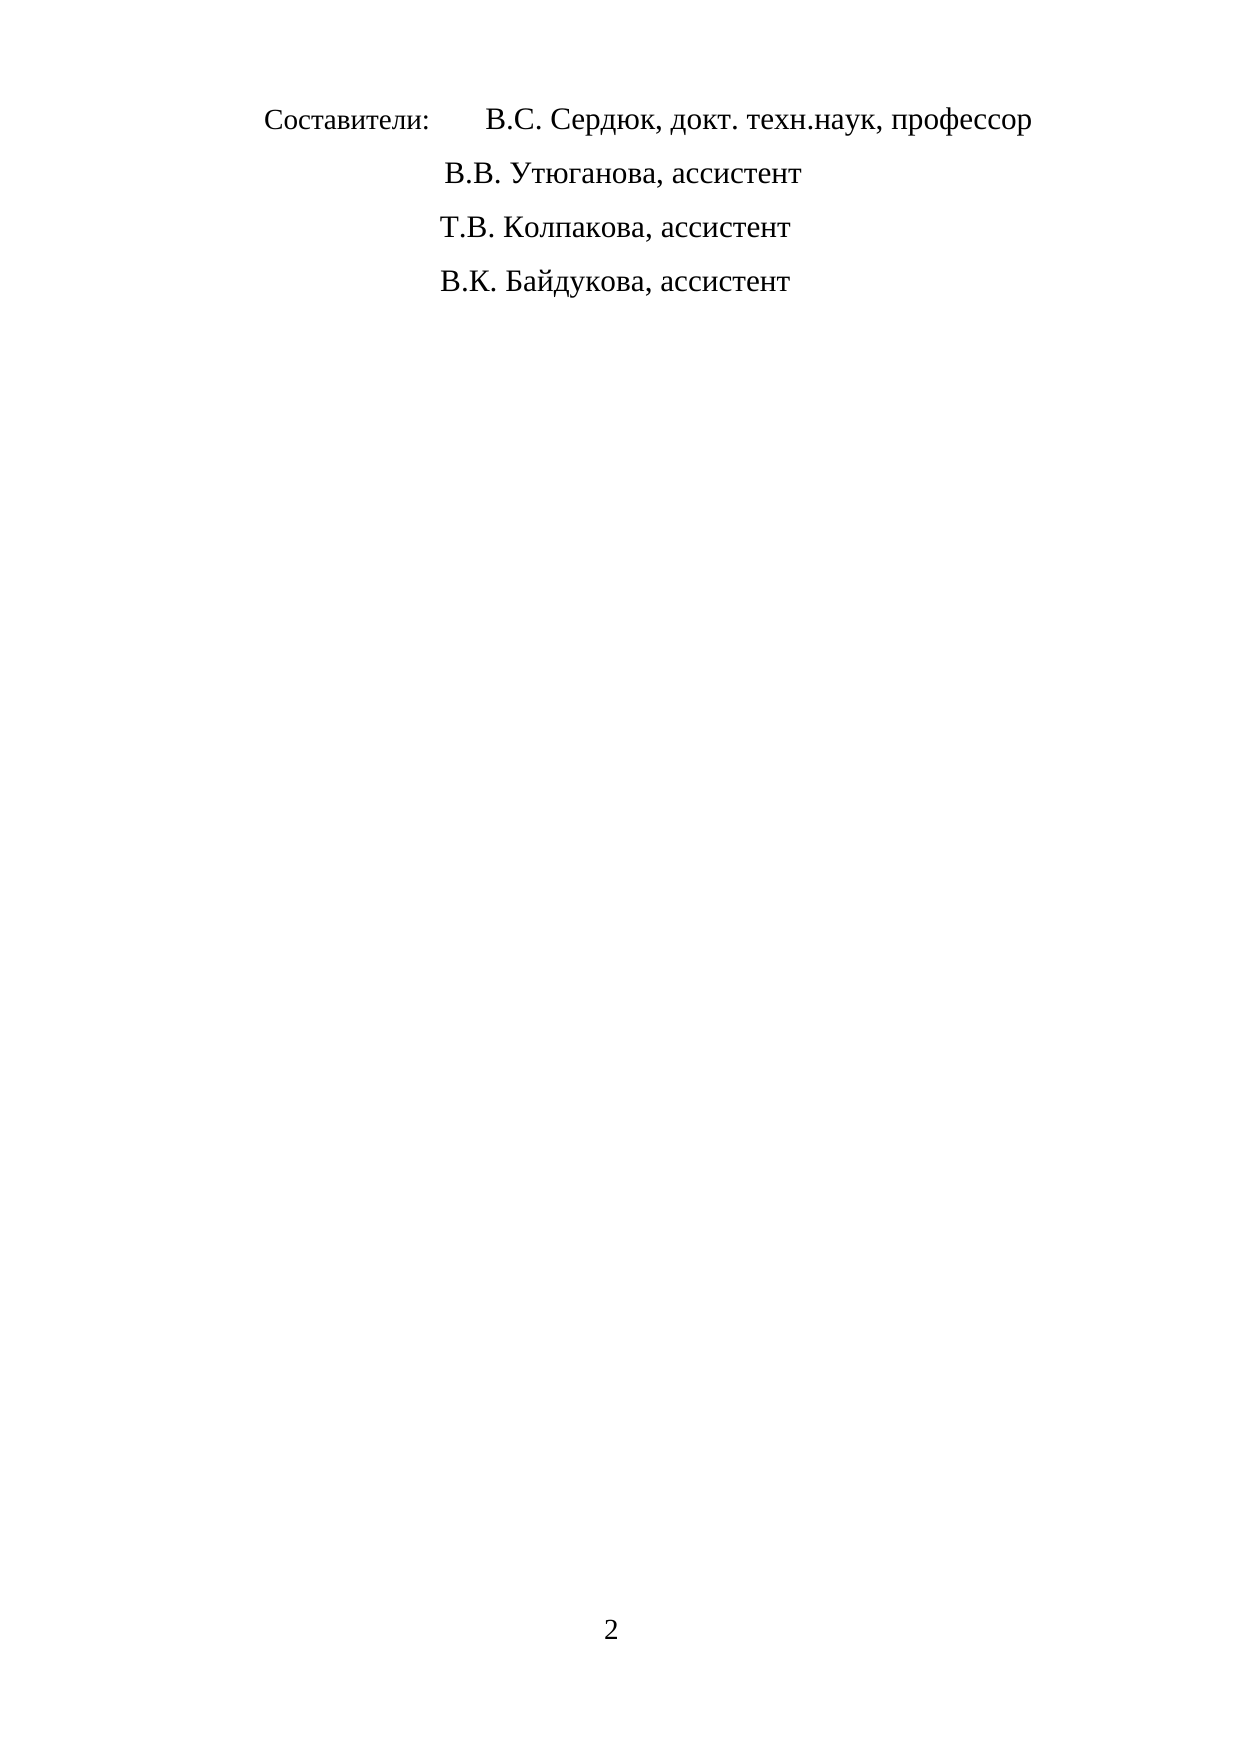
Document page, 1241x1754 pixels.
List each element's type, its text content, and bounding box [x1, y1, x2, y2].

text В.К. Байдукова, ассистент [100, 262, 1122, 298]
text Т.В. Колпакова, ассистент [100, 208, 1122, 244]
text В.В. Утюганова, ассистент [100, 154, 1122, 190]
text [100, 100, 1122, 136]
